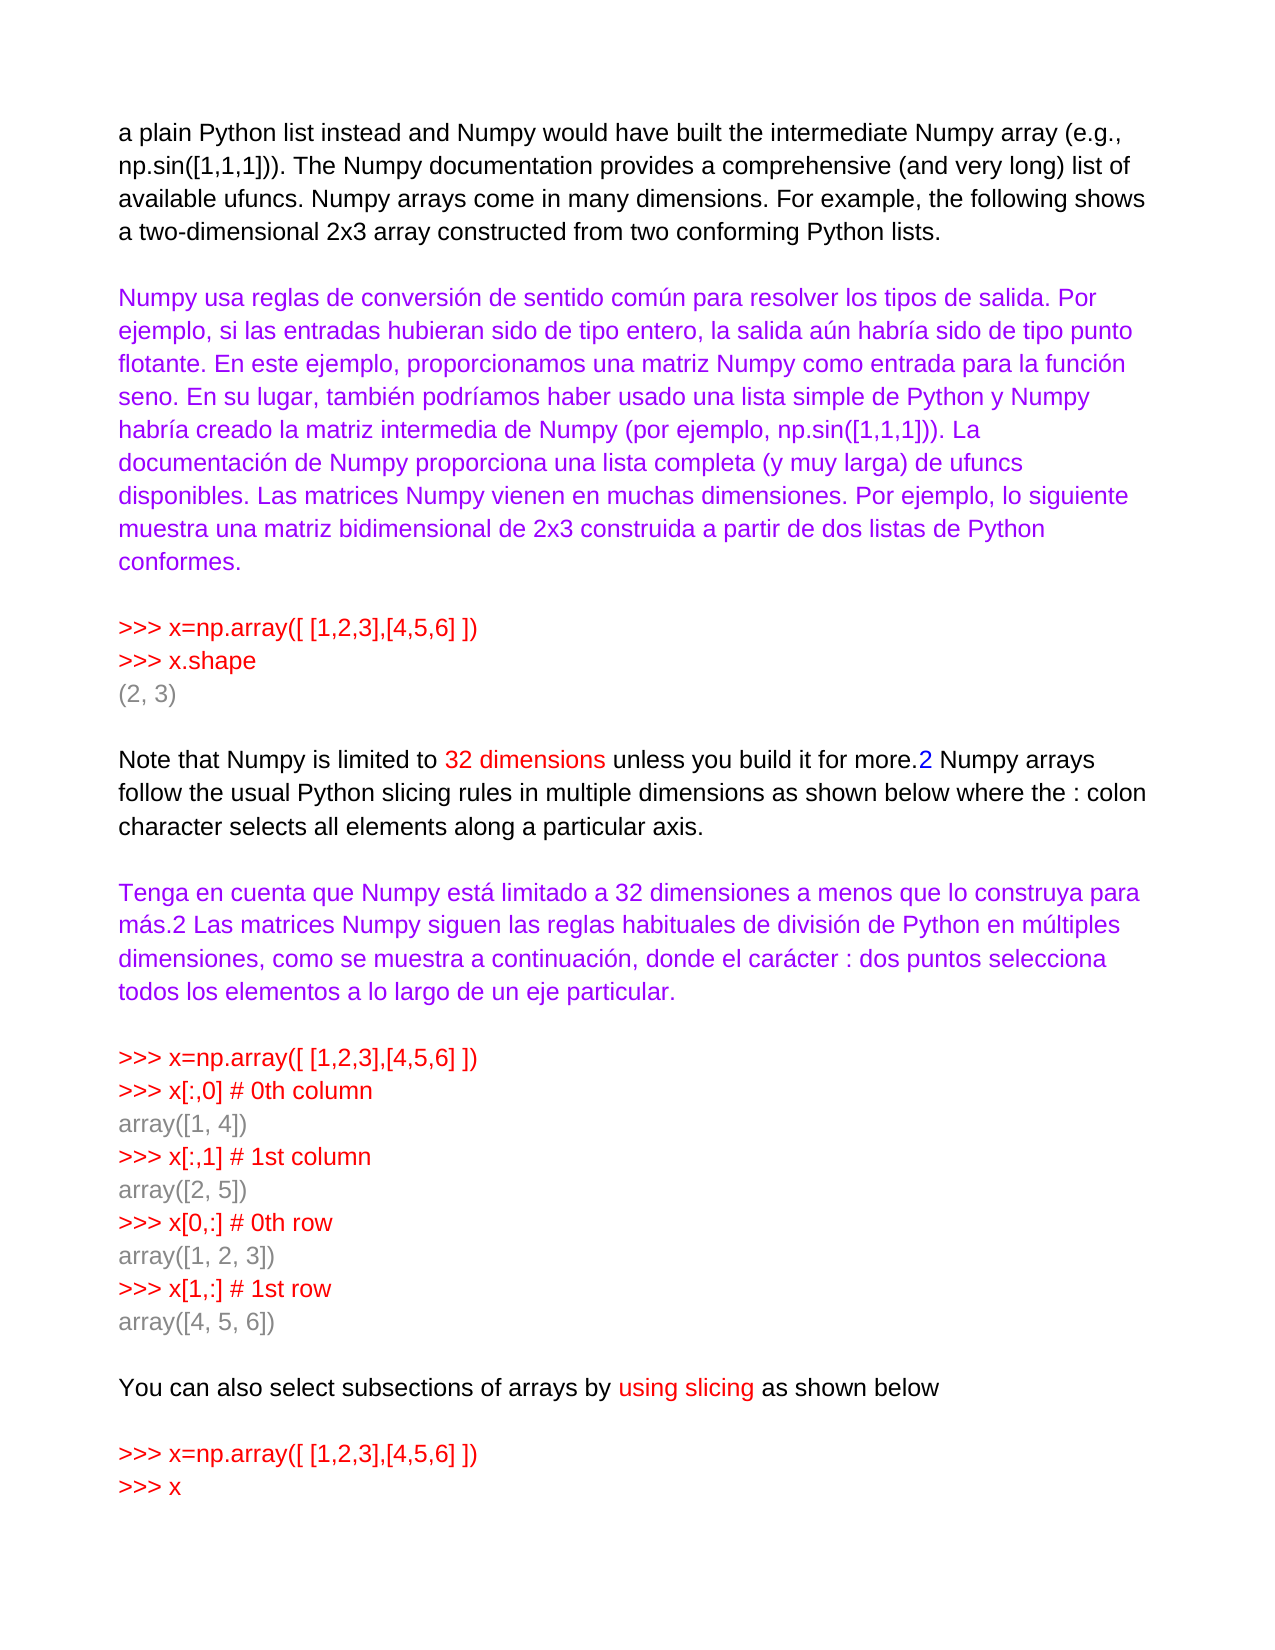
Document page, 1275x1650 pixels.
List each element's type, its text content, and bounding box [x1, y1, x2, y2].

text Numpy usa reglas de conversión de sentido común para resolver los tipos de salida. Por ejemplo, si las entradas hubieran sido de tipo entero, la salida aún habría sido de tipo punto flotante. En este ejemplo, proporcionamos una matriz Numpy como entrada para la función seno. En su lugar, también podríamos haber usado una lista simple de Python y Numpy habría creado la matriz intermedia de Numpy (por ejemplo, np.sin([1,1,1])). La documentación de Numpy proporciona una lista completa (y muy larga) de ufuncs disponibles. Las matrices Numpy vienen en muchas dimensiones. Por ejemplo, lo siguiente muestra una matriz bidimensional de 2x3 construida a partir de dos listas de Python conformes. [118, 283, 1157, 576]
text Note that Numpy is limited to 32 dimensions unless you build it for more.2 Numpy arrays follow the usual Python slicing rules in multiple dimensions as shown below where the : colon character selects all elements along a particular axis. [118, 745, 1157, 840]
text >>> x[:,1] # 1st column [118, 1142, 1157, 1170]
text array([4, 5, 6]) [118, 1307, 1157, 1336]
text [118, 118, 1157, 246]
text >>> x[0,:] # 0th row [118, 1208, 1157, 1236]
text >>> x[:,0] # 0th column [118, 1076, 1157, 1104]
text >>> x[1,:] # 1st row [118, 1274, 1157, 1302]
text >>> x=np.array([ [1,2,3],[4,5,6] ]) [118, 1439, 1157, 1468]
text >>> x=np.array([ [1,2,3],[4,5,6] ]) [118, 1043, 1157, 1071]
text >>> x.shape [118, 646, 1157, 675]
text >>> x [118, 1472, 1157, 1501]
text You can also select subsections of arrays by using slicing as shown below [118, 1373, 1157, 1402]
text array([1, 4]) [118, 1109, 1157, 1137]
text Tenga en cuenta que Numpy está limitado a 32 dimensiones a menos que lo construya para más.2 Las matrices Numpy siguen las reglas habituales de división de Python en múltiples dimensiones, como se muestra a continuación, donde el carácter : dos puntos selecciona todos los elementos a lo largo de un eje particular. [118, 877, 1157, 1005]
text (2, 3) [118, 679, 1157, 708]
text array([1, 2, 3]) [118, 1241, 1157, 1269]
text >>> x=np.array([ [1,2,3],[4,5,6] ]) [118, 613, 1157, 642]
text array([2, 5]) [118, 1175, 1157, 1203]
